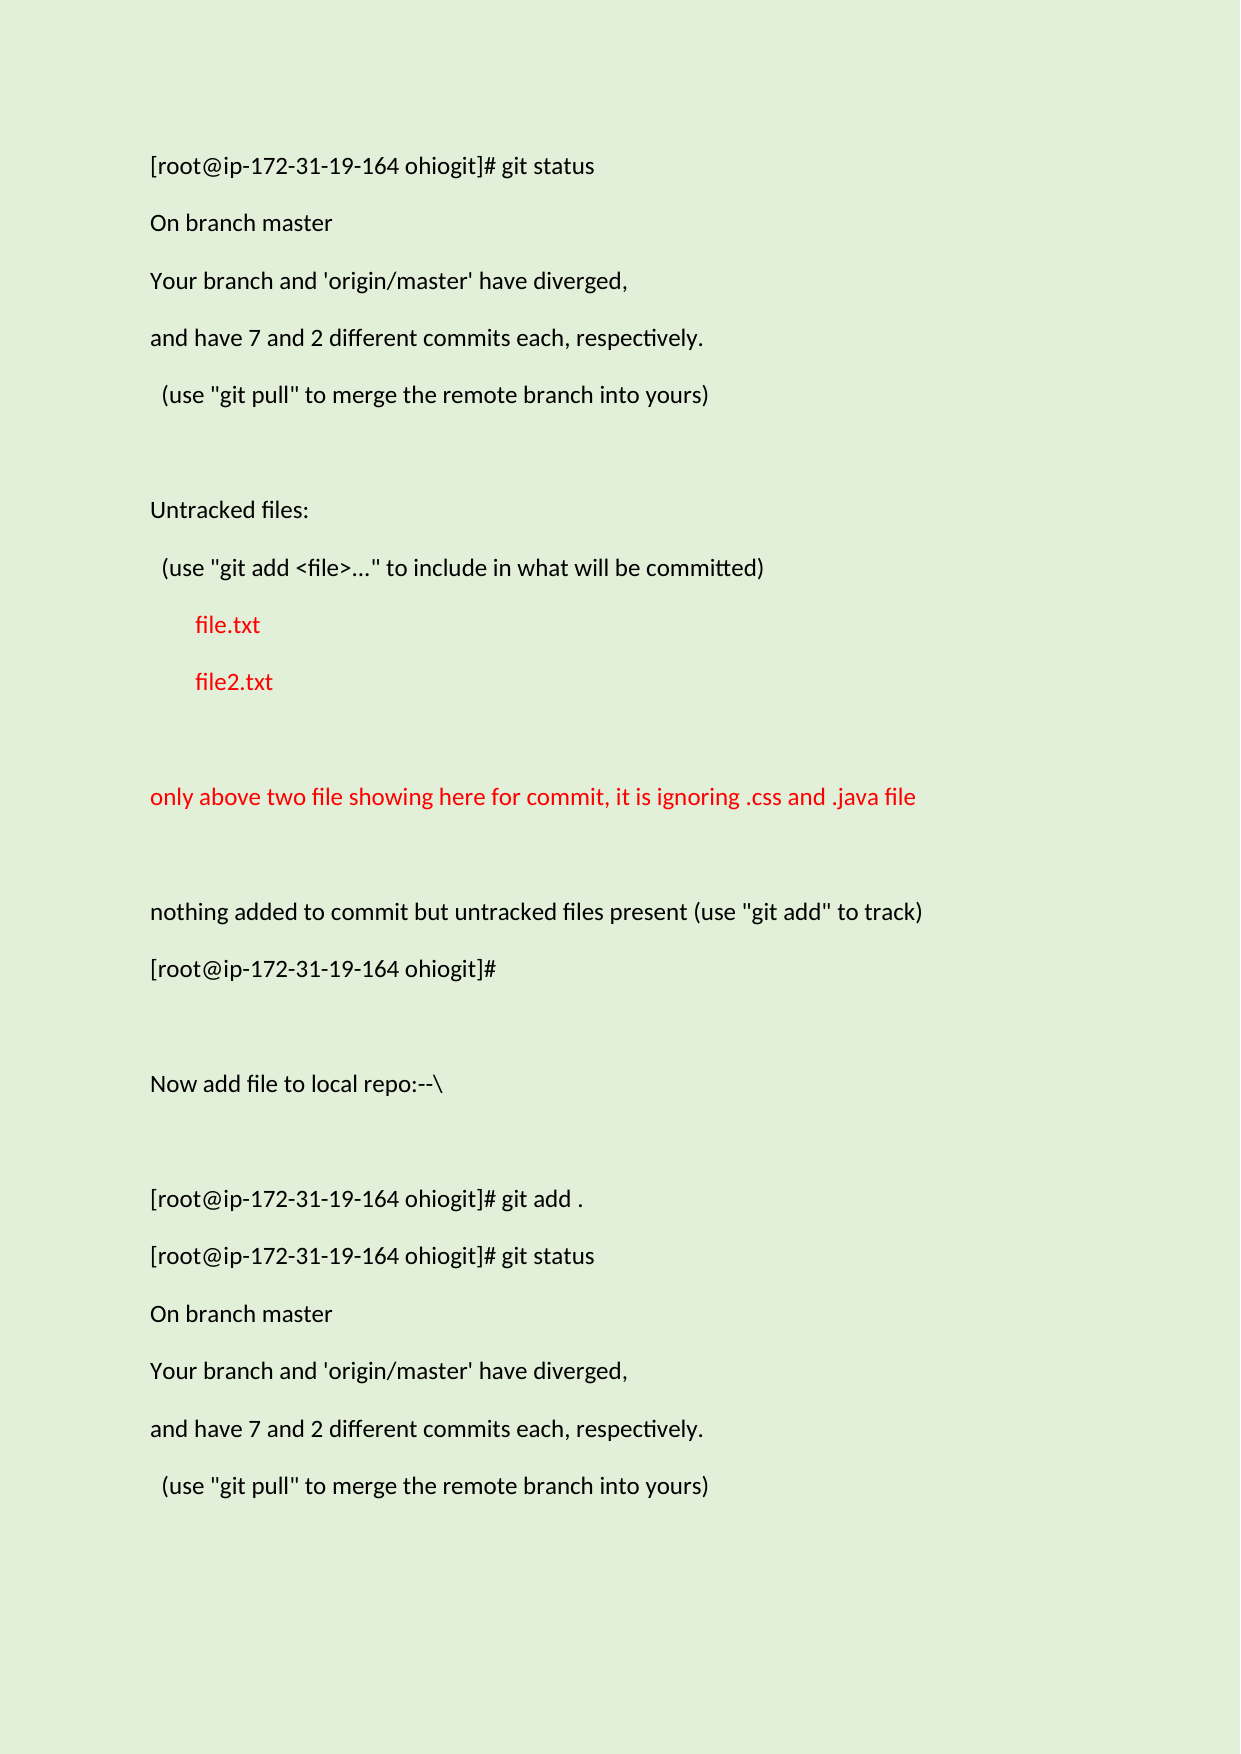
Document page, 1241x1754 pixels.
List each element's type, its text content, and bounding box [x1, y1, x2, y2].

text Now add file to local repo:--\ [150, 1068, 1090, 1099]
text On branch master [150, 207, 1090, 238]
text Your branch and 'origin/master' have diverged, [150, 265, 1090, 295]
text file.txt [150, 609, 1090, 640]
text [root@ip-172-31-19-164 ohiogit]# git add . [150, 1183, 1090, 1214]
text only above two file showing here for commit, it is ignoring .css and .java file [150, 781, 1090, 812]
text and have 7 and 2 different commits each, respectively. [150, 322, 1090, 353]
text (use "git pull" to merge the remote branch into yours) [150, 1470, 1090, 1501]
text and have 7 and 2 different commits each, respectively. [150, 1413, 1090, 1443]
text file2.txt [150, 667, 1090, 697]
text nothing added to commit but untracked files present (use "git add" to track) [150, 896, 1090, 927]
text [root@ip-172-31-19-164 ohiogit]# git status [150, 1241, 1090, 1271]
text (use "git add <file>..." to include in what will be committed) [150, 552, 1090, 582]
text (use "git pull" to merge the remote branch into yours) [150, 379, 1090, 410]
text [root@ip-172-31-19-164 ohiogit]# git status [150, 150, 1090, 181]
text [root@ip-172-31-19-164 ohiogit]# [150, 953, 1090, 984]
text On branch master [150, 1298, 1090, 1328]
text Untracked files: [150, 494, 1090, 525]
text Your branch and 'origin/master' have diverged, [150, 1355, 1090, 1386]
